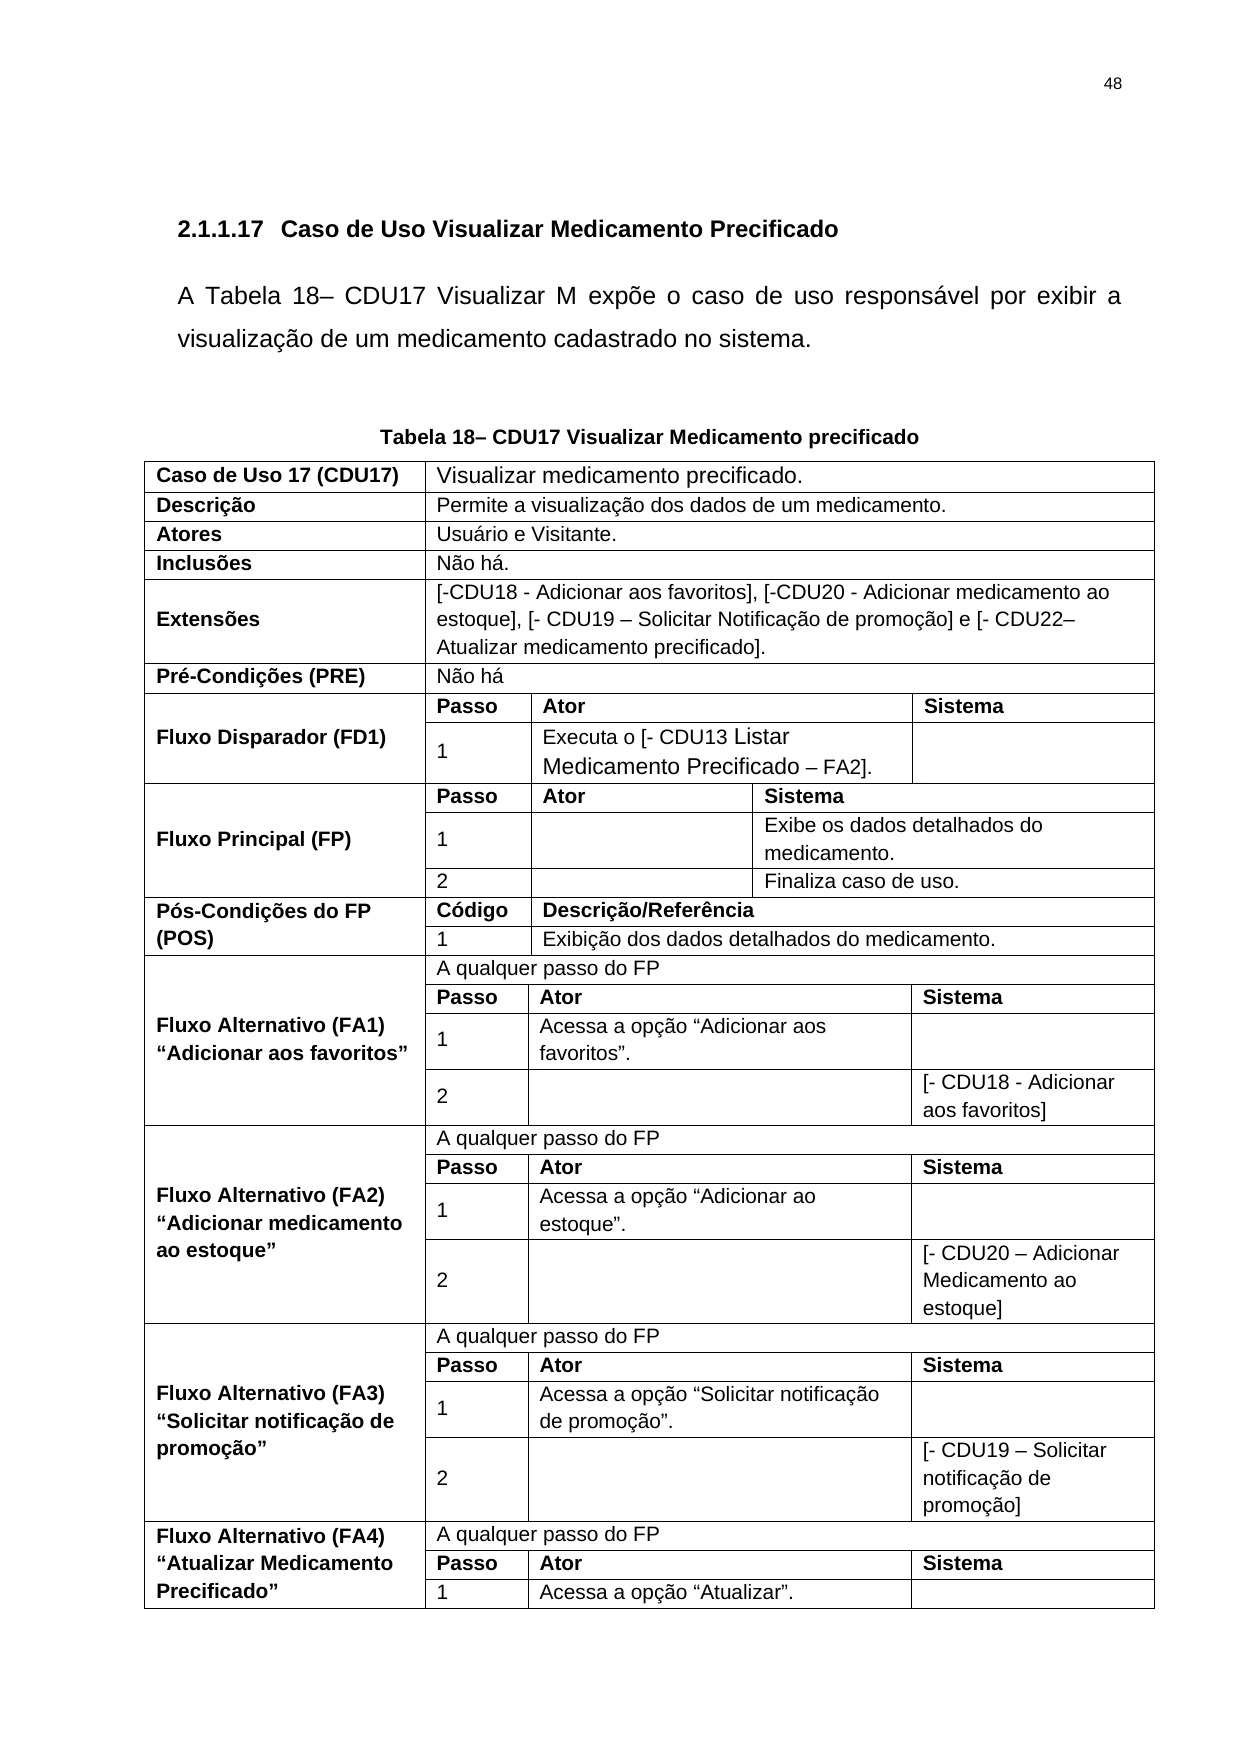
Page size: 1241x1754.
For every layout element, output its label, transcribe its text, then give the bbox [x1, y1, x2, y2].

table_cell Extensões [145, 580, 425, 662]
table_cell 1 [426, 813, 531, 868]
table_cell 2 [426, 1438, 528, 1521]
table_cell [- CDU20 – Adicionar Medicamento ao estoque] [912, 1240, 1154, 1323]
table_cell Passo [426, 1155, 528, 1183]
table_cell Não há. [426, 551, 1154, 578]
table_cell [913, 723, 1154, 783]
table_cell Passo [426, 985, 528, 1012]
table_cell 1 [426, 1580, 528, 1608]
table_cell Pré-Condições (PRE) [145, 664, 425, 693]
table_cell Passo [426, 1353, 528, 1381]
subtitle Caso de Uso Visualizar Medicamento Precificado [177, 215, 1122, 242]
table_cell Ator [529, 1353, 911, 1381]
table_cell 1 [426, 1184, 528, 1239]
table_cell [532, 869, 752, 897]
table_cell [- CDU18 - Adicionar aos favoritos] [912, 1070, 1154, 1125]
table_cell A qualquer passo do FP [426, 1324, 1154, 1352]
table_cell Ator [532, 694, 912, 722]
table_cell Inclusões [145, 551, 425, 578]
table_cell Não há [426, 664, 1154, 693]
table_cell Pós-Condições do FP (POS) [145, 898, 425, 955]
table_cell Fluxo Alternativo (FA1) “Adicionar aos favoritos” [145, 956, 425, 1125]
table_cell [529, 1438, 911, 1521]
table_header Caso de Uso 17 (CDU17) [145, 462, 425, 492]
table_cell [529, 1070, 911, 1125]
text A Tabela 18– CDU17 Visualizar Medicamento precificado expõe o caso de uso responsável por exibir a visualização de um medicamento cadastrado no sistema. [177, 281, 1122, 353]
table_cell [912, 1014, 1154, 1069]
table_cell A qualquer passo do FP [426, 956, 1154, 984]
text Tabela 18– CDU17 Visualizar Medicamento precificado [177, 425, 1122, 449]
table_cell Acessa a opção “Adicionar ao estoque”. [529, 1184, 911, 1239]
table_cell 1 [426, 723, 531, 783]
table_cell Exibe os dados detalhados do medicamento. [753, 813, 1154, 868]
table_cell Fluxo Alternativo (FA2) “Adicionar medicamento ao estoque” [145, 1126, 425, 1323]
table_cell Fluxo Disparador (FD1) [145, 694, 425, 783]
table_cell Executa o [- CDU13 Listar Medicamento Precificado – FA2]. [532, 723, 912, 783]
table_cell Sistema [753, 784, 1154, 812]
table_cell Fluxo Alternativo (FA3) “Solicitar notificação de promoção” [145, 1324, 425, 1521]
table_cell 1 [426, 1014, 528, 1069]
table_cell Exibição dos dados detalhados do medicamento. [532, 927, 1154, 955]
table_cell Sistema [912, 985, 1154, 1012]
table_cell Código [426, 898, 531, 926]
table_cell [912, 1184, 1154, 1239]
table_cell Usuário e Visitante. [426, 522, 1154, 550]
table_cell Passo [426, 694, 531, 722]
table_cell Ator [529, 1155, 911, 1183]
table_cell Sistema [913, 694, 1154, 722]
table_cell Passo [426, 784, 531, 812]
table_cell Fluxo Principal (FP) [145, 784, 425, 897]
table_cell [- CDU19 – Solicitar notificação de promoção] [912, 1438, 1154, 1521]
table_cell Acessa a opção “Adicionar aos favoritos”. [529, 1014, 911, 1069]
table_cell [912, 1382, 1154, 1437]
table_cell 1 [426, 927, 531, 955]
table_cell [532, 813, 752, 868]
table_cell [912, 1580, 1154, 1608]
table_header Visualizar medicamento precificado. [426, 462, 1154, 492]
table_cell 2 [426, 869, 531, 897]
table_cell Atores [145, 522, 425, 550]
table_cell Finaliza caso de uso. [753, 869, 1154, 897]
table_cell A qualquer passo do FP [426, 1522, 1154, 1550]
table_cell Sistema [912, 1353, 1154, 1381]
table_cell 2 [426, 1070, 528, 1125]
table_cell Acessa a opção “Solicitar notificação de promoção”. [529, 1382, 911, 1437]
table_cell Ator [532, 784, 752, 812]
table_cell A qualquer passo do FP [426, 1126, 1154, 1154]
table_cell Ator [529, 985, 911, 1012]
table_cell 2 [426, 1240, 528, 1323]
table_cell Passo [426, 1551, 528, 1579]
table_cell Ator [529, 1551, 911, 1579]
table_cell Descrição/Referência [532, 898, 1154, 926]
table_cell Sistema [912, 1551, 1154, 1579]
table_cell Permite a visualização dos dados de um medicamento. [426, 493, 1154, 521]
table_cell Acessa a opção “Atualizar”. [529, 1580, 911, 1608]
table_cell 1 [426, 1382, 528, 1437]
table_cell Descrição [145, 493, 425, 521]
table_cell Fluxo Alternativo (FA4) “Atualizar Medicamento Precificado” [145, 1522, 425, 1608]
table_cell Sistema [912, 1155, 1154, 1183]
table_cell [529, 1240, 911, 1323]
table_cell [-CDU18 - Adicionar aos favoritos], [-CDU20 - Adicionar medicamento ao estoque], [- CDU19 – Solicitar Notificação de promoção] e [- CDU22– Atualizar medicamento precificado]. [426, 580, 1154, 662]
